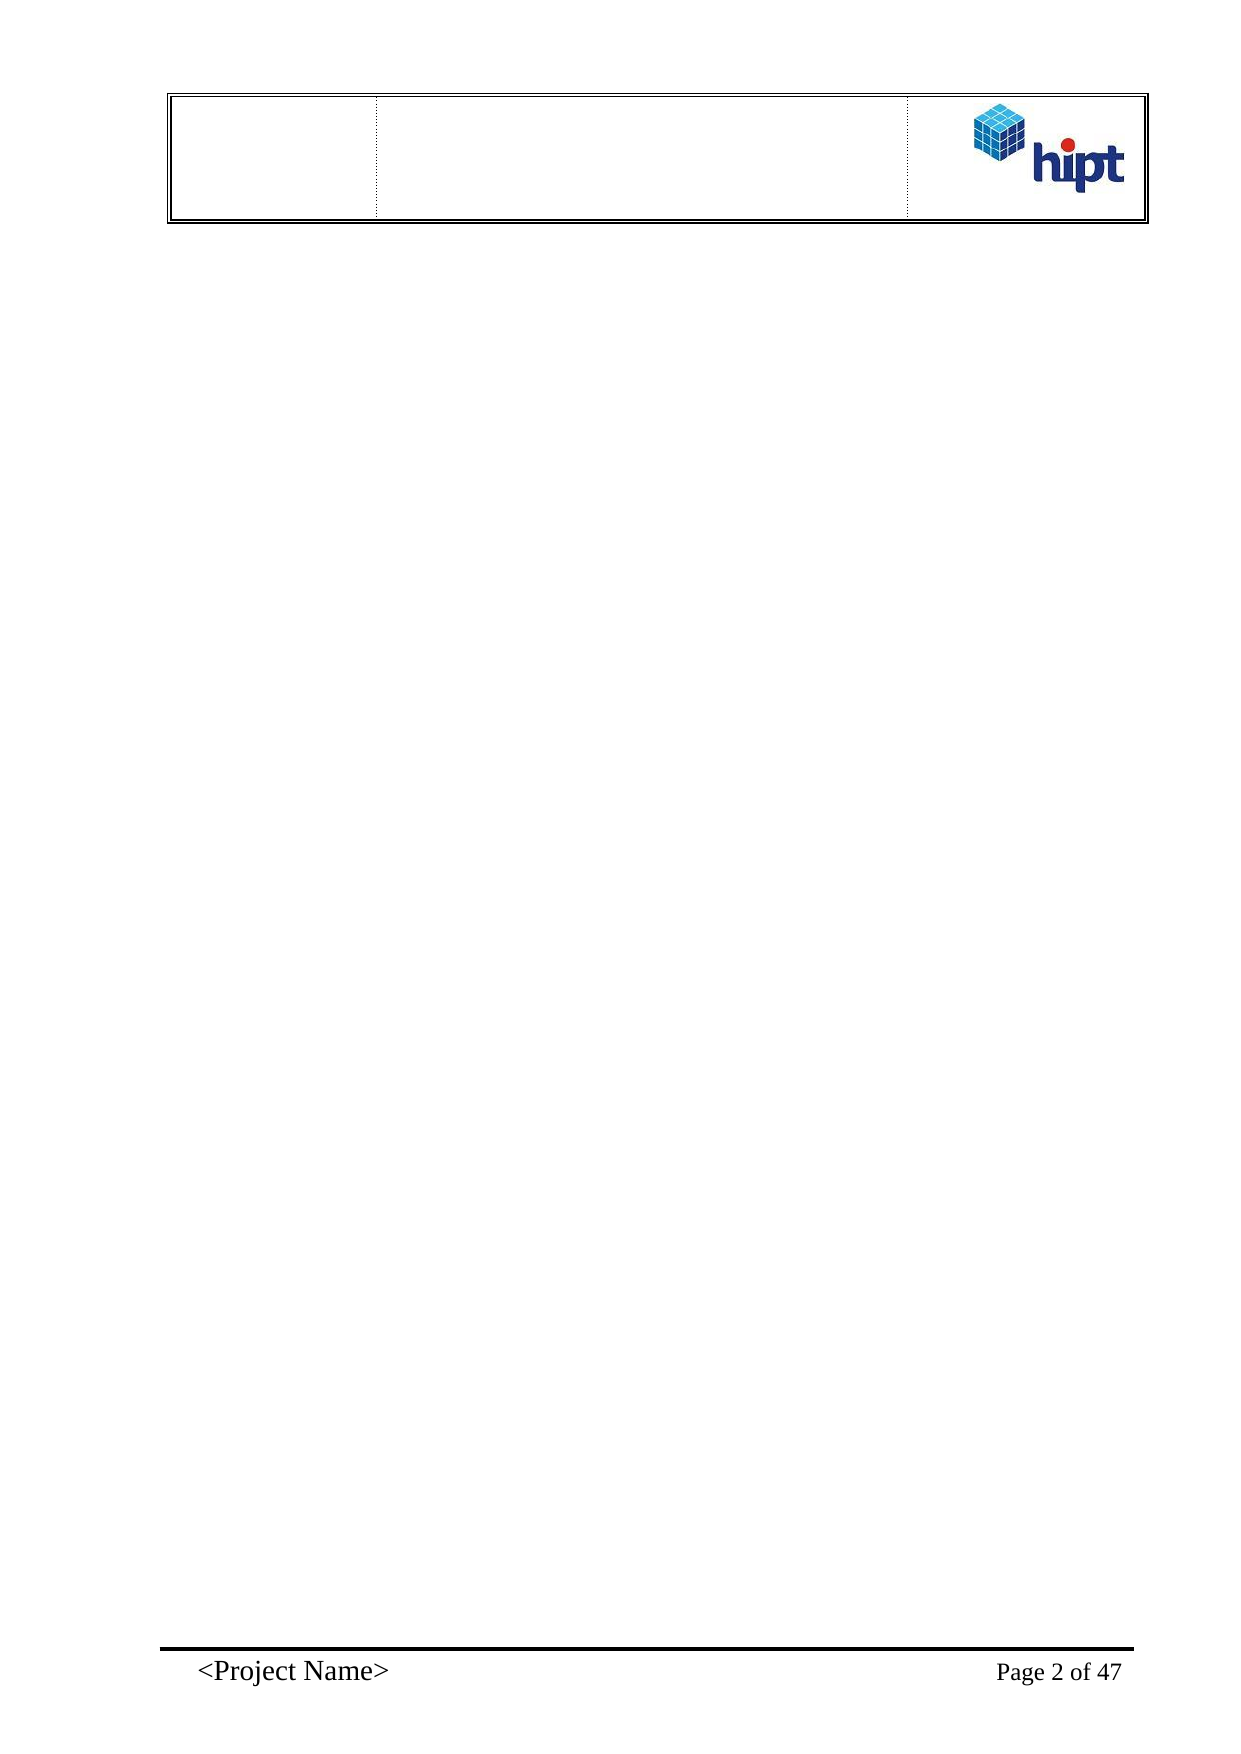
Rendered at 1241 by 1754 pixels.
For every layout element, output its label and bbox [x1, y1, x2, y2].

picture [973, 103, 1126, 194]
